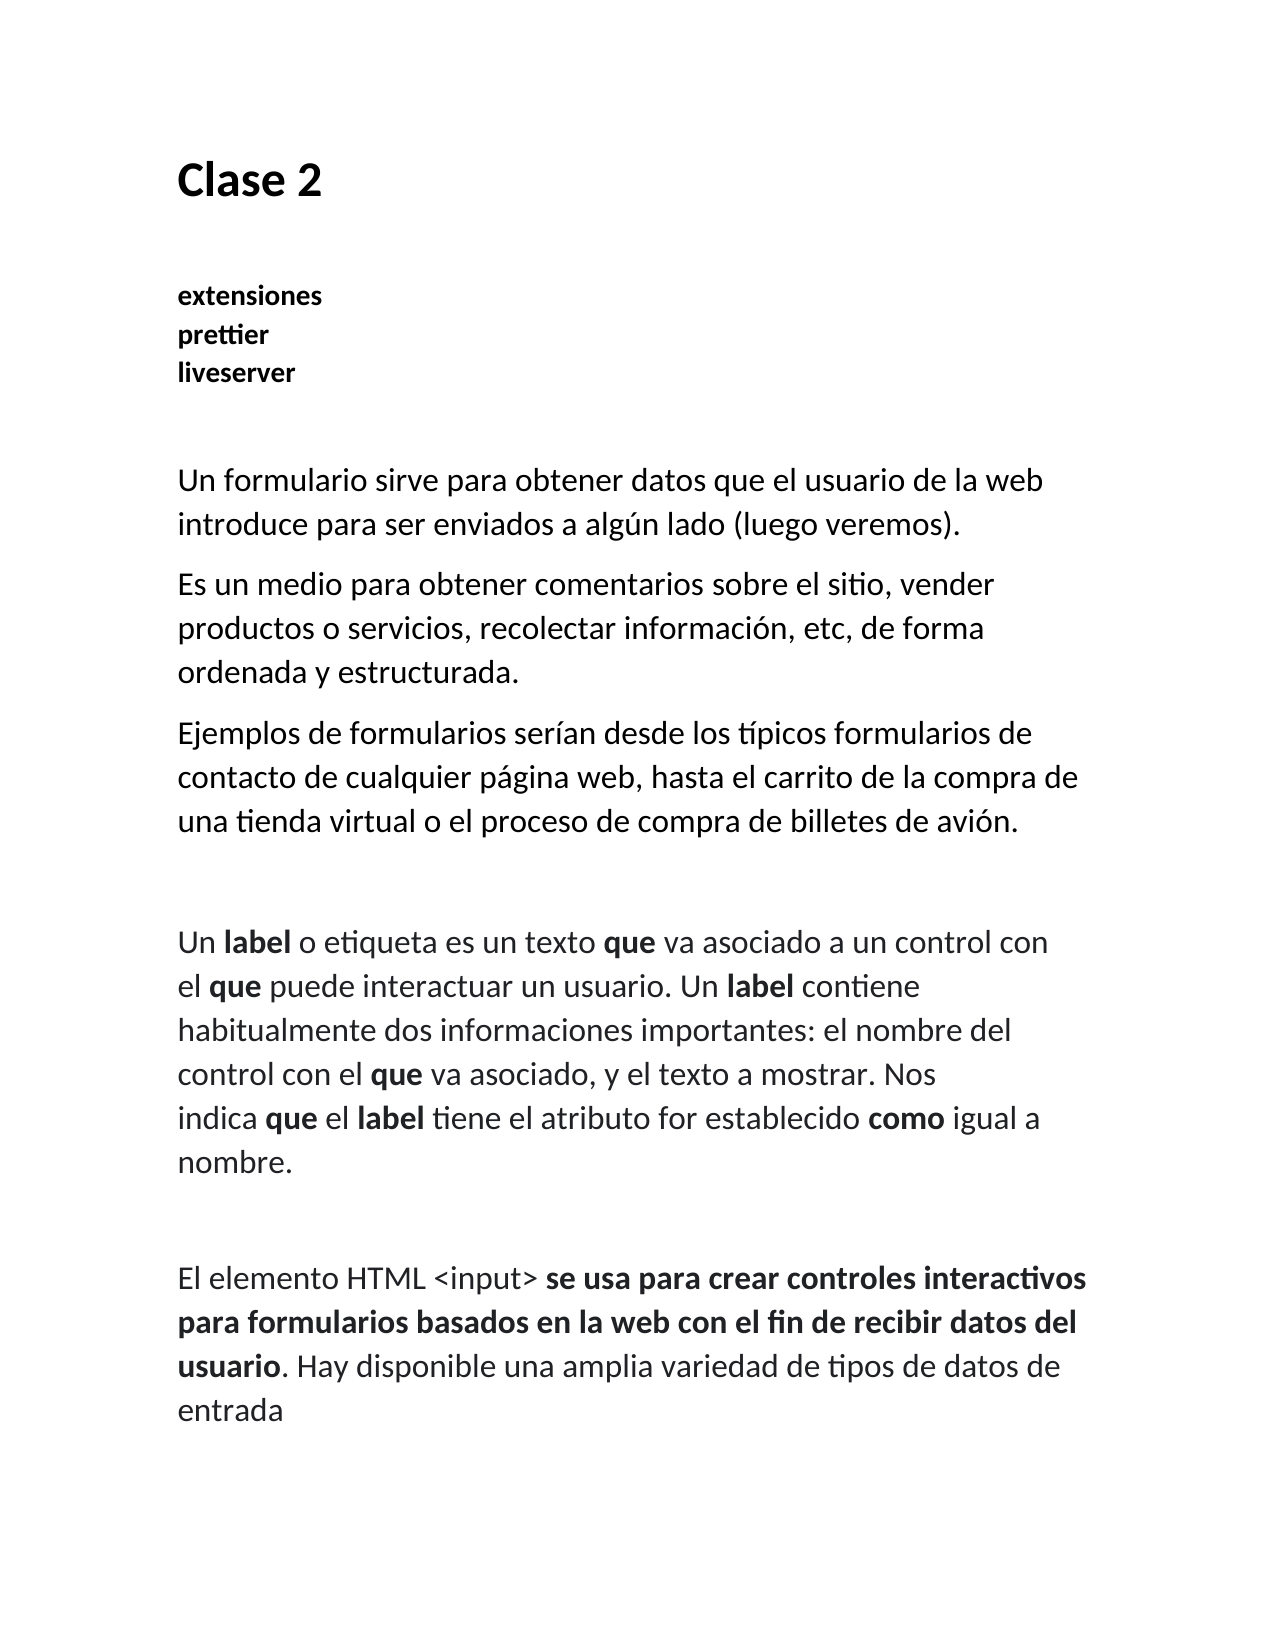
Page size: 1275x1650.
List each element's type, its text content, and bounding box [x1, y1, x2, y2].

text Ejemplos de formularios serían desde los típicos formularios de contacto de cualquier página web, hasta el carrito de la compra de una tienda virtual o el proceso de compra de billetes de avión. [177, 712, 1098, 841]
text Clase 2 extensiones prettier liveserver Un formulario sirve para obtener datos que el usuario de la web introduce para ser enviados a algún lado (luego veremos). [177, 148, 1098, 543]
text Es un medio para obtener comentarios sobre el sitio, vender productos o servicios, recolectar información, etc, de forma ordenada y estructurada. [177, 563, 1098, 692]
text Un label o etiqueta es un texto que va asociado a un control con el que puede interactuar un usuario. Un label contiene habitualmente dos informaciones importantes: el nombre del control con el que va asociado, y el texto a mostrar. Nos indica que el label tiene el atributo for establecido como igual a nombre. [177, 921, 1098, 1182]
text El elemento HTML <input> se usa para crear controles interactivos para formularios basados en la web con el fin de recibir datos del usuario. Hay disponible una amplia variedad de tipos de datos de entrada [177, 1257, 1098, 1429]
